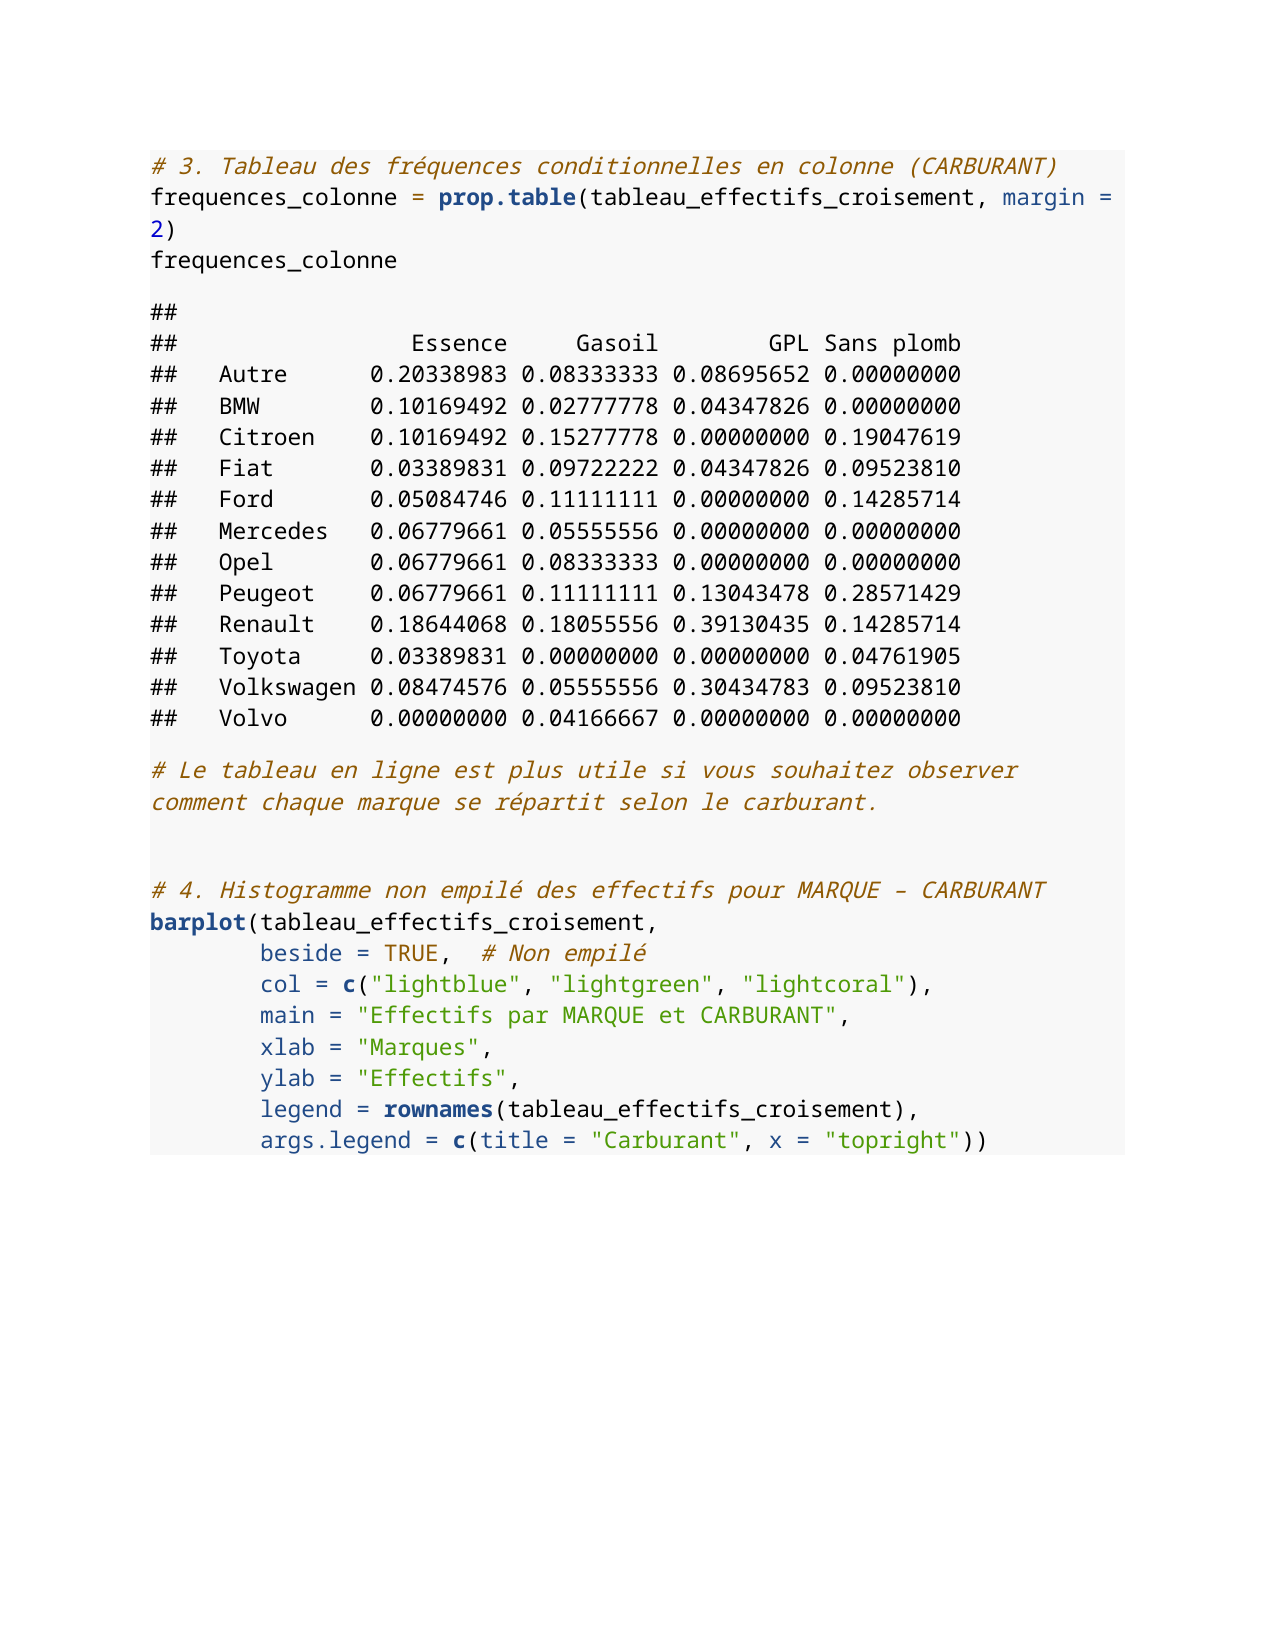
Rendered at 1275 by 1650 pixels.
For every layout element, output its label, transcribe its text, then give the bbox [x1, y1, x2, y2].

text # Le tableau en ligne est plus utile si vous souhaitez observer comment chaque marque se répartit selon le carburant. # 4. Histogramme non empilé des effectifs pour MARQUE – CARBURANT barplot(tableau_effectifs_croisement, beside = TRUE, # Non empilé col = c("lightblue", "lightgreen", "lightcoral"), main = "Effectifs par MARQUE et CARBURANT", xlab = "Marques", ylab = "Effectifs", legend = rownames(tableau_effectifs_croisement), args.legend = c(title = "Carburant", x = "topright")) [150, 754, 1125, 1155]
text # 3. Tableau des fréquences conditionnelles en colonne (CARBURANT) frequences_colonne = prop.table(tableau_effectifs_croisement, margin = 2) frequences_colonne [150, 150, 1125, 275]
text ## ## Essence Gasoil GPL Sans plomb ## Autre 0.20338983 0.08333333 0.08695652 0.00000000 ## BMW 0.10169492 0.02777778 0.04347826 0.00000000 ## Citroen 0.10169492 0.15277778 0.00000000 0.19047619 ## Fiat 0.03389831 0.09722222 0.04347826 0.09523810 ## Ford 0.05084746 0.11111111 0.00000000 0.14285714 ## Mercedes 0.06779661 0.05555556 0.00000000 0.00000000 ## Opel 0.06779661 0.08333333 0.00000000 0.00000000 ## Peugeot 0.06779661 0.11111111 0.13043478 0.28571429 ## Renault 0.18644068 0.18055556 0.39130435 0.14285714 ## Toyota 0.03389831 0.00000000 0.00000000 0.04761905 ## Volkswagen 0.08474576 0.05555556 0.30434783 0.09523810 ## Volvo 0.00000000 0.04166667 0.00000000 0.00000000 [150, 296, 1125, 733]
